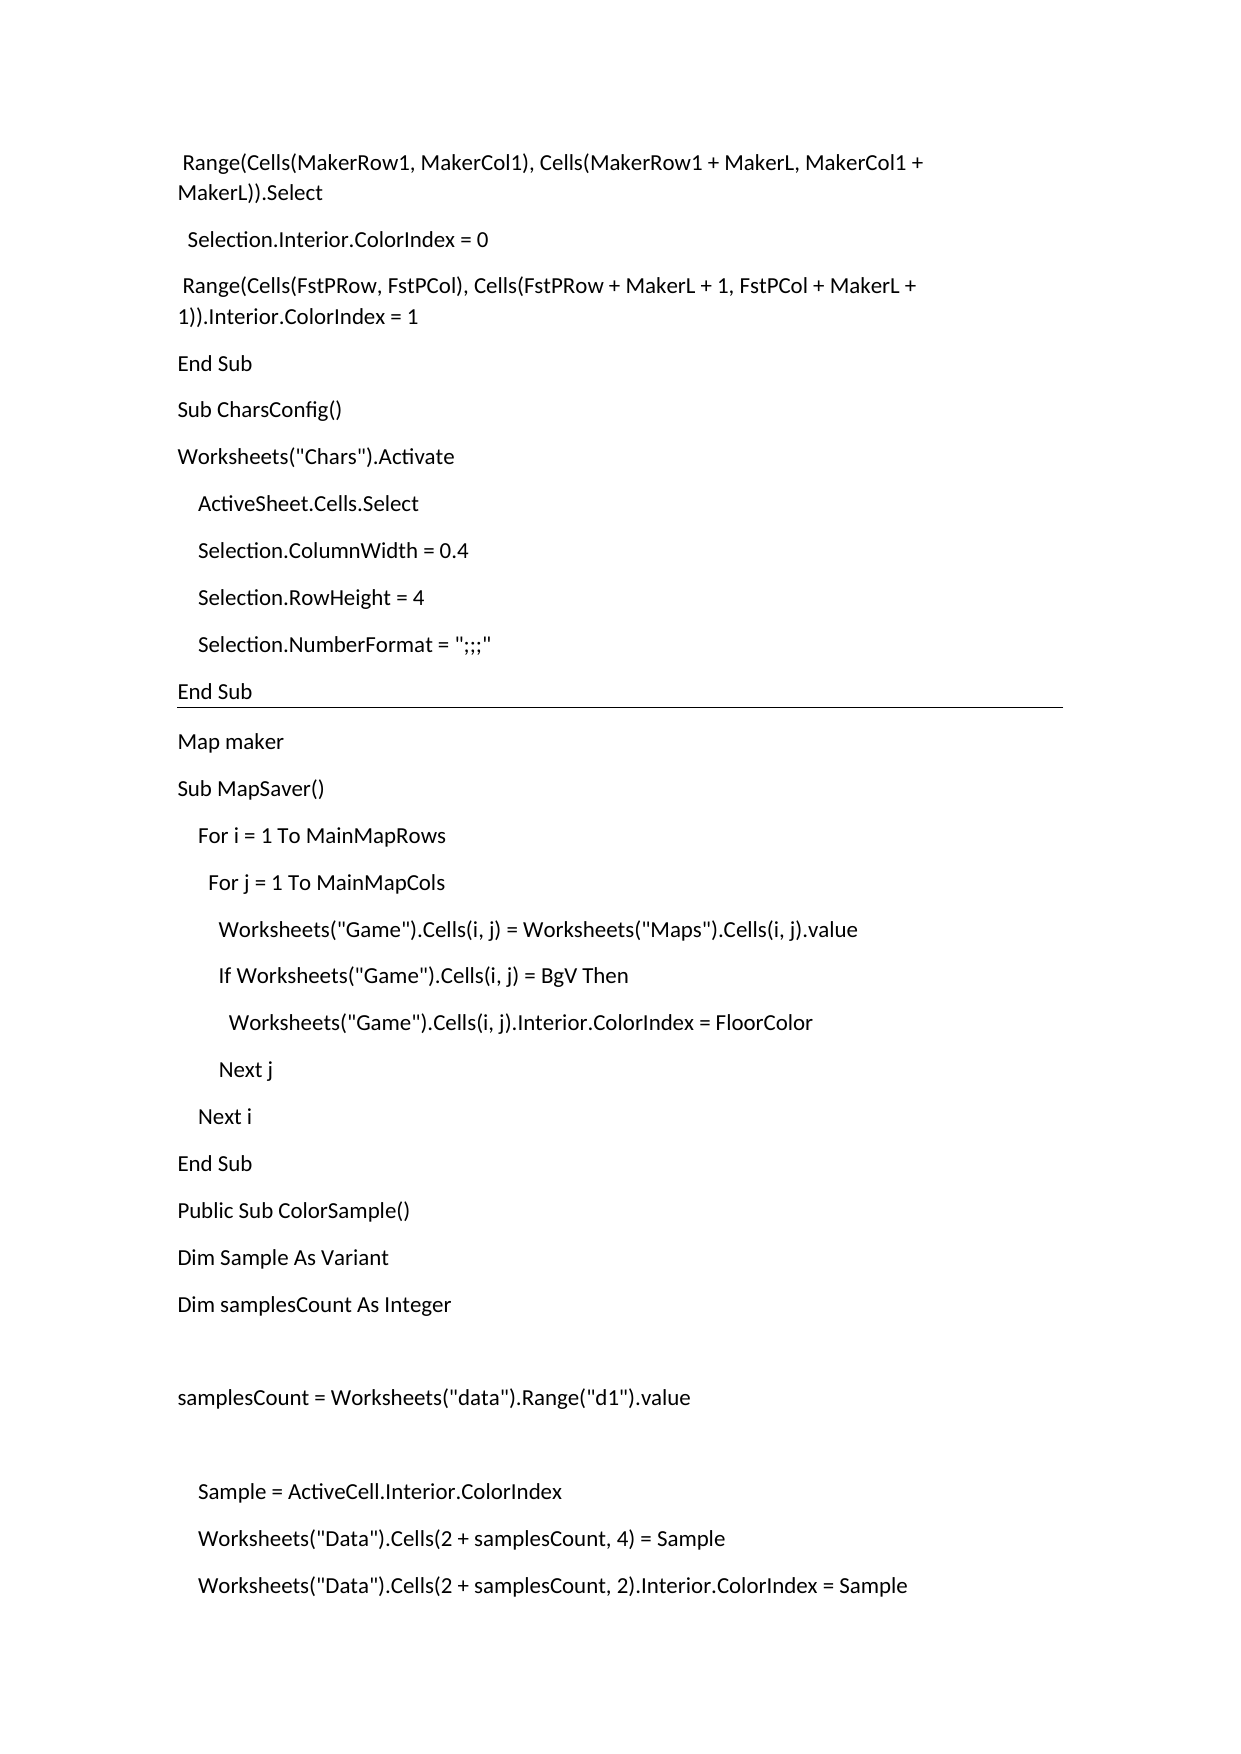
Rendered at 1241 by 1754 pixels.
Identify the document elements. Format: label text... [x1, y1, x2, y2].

text For j = 1 To MainMapCols [177, 868, 1063, 896]
text End Sub [177, 677, 1063, 707]
text Selection.RowHeight = 4 [177, 583, 1063, 611]
text Selection.NumberFormat = ";;;" [177, 630, 1063, 658]
text End Sub [177, 1149, 1063, 1177]
text Range(Cells(FstPRow, FstPCol), Cells(FstPRow + MakerL + 1, FstPCol + MakerL + 1)).Interior.ColorIndex = 1 [177, 272, 1063, 330]
text Selection.ColumnWidth = 0.4 [177, 536, 1063, 564]
text Selection.Interior.ColorIndex = 0 [177, 225, 1063, 253]
text Dim samplesCount As Integer [177, 1290, 1063, 1318]
text samplesCount = Worksheets("data").Range("d1").value [177, 1383, 1063, 1412]
text Range(Cells(MakerRow1, MakerCol1), Cells(MakerRow1 + MakerL, MakerCol1 + MakerL)).Select [177, 148, 1063, 206]
text Worksheets("Chars").Activate [177, 442, 1063, 470]
text If Worksheets("Game").Cells(i, j) = BgV Then [177, 962, 1063, 990]
text Public Sub ColorSample() [177, 1196, 1063, 1224]
text Sub CharsConfig() [177, 396, 1063, 423]
text Map maker [177, 727, 1063, 755]
text Next i [177, 1102, 1063, 1130]
text Worksheets("Game").Cells(i, j).Interior.ColorIndex = FloorColor [177, 1008, 1063, 1037]
text Worksheets("Game").Cells(i, j) = Worksheets("Maps").Cells(i, j).value [177, 915, 1063, 943]
text For i = 1 To MainMapRows [177, 821, 1063, 849]
text Worksheets("Data").Cells(2 + samplesCount, 4) = Sample [177, 1524, 1063, 1552]
text End Sub [177, 349, 1063, 377]
text Next j [177, 1055, 1063, 1083]
text Sub MapSaver() [177, 774, 1063, 802]
text Worksheets("Data").Cells(2 + samplesCount, 2).Interior.ColorIndex = Sample [177, 1571, 1063, 1599]
text Dim Sample As Variant [177, 1243, 1063, 1271]
text ActiveSheet.Cells.Select [177, 489, 1063, 517]
text Sample = ActiveCell.Interior.ColorIndex [177, 1477, 1063, 1505]
